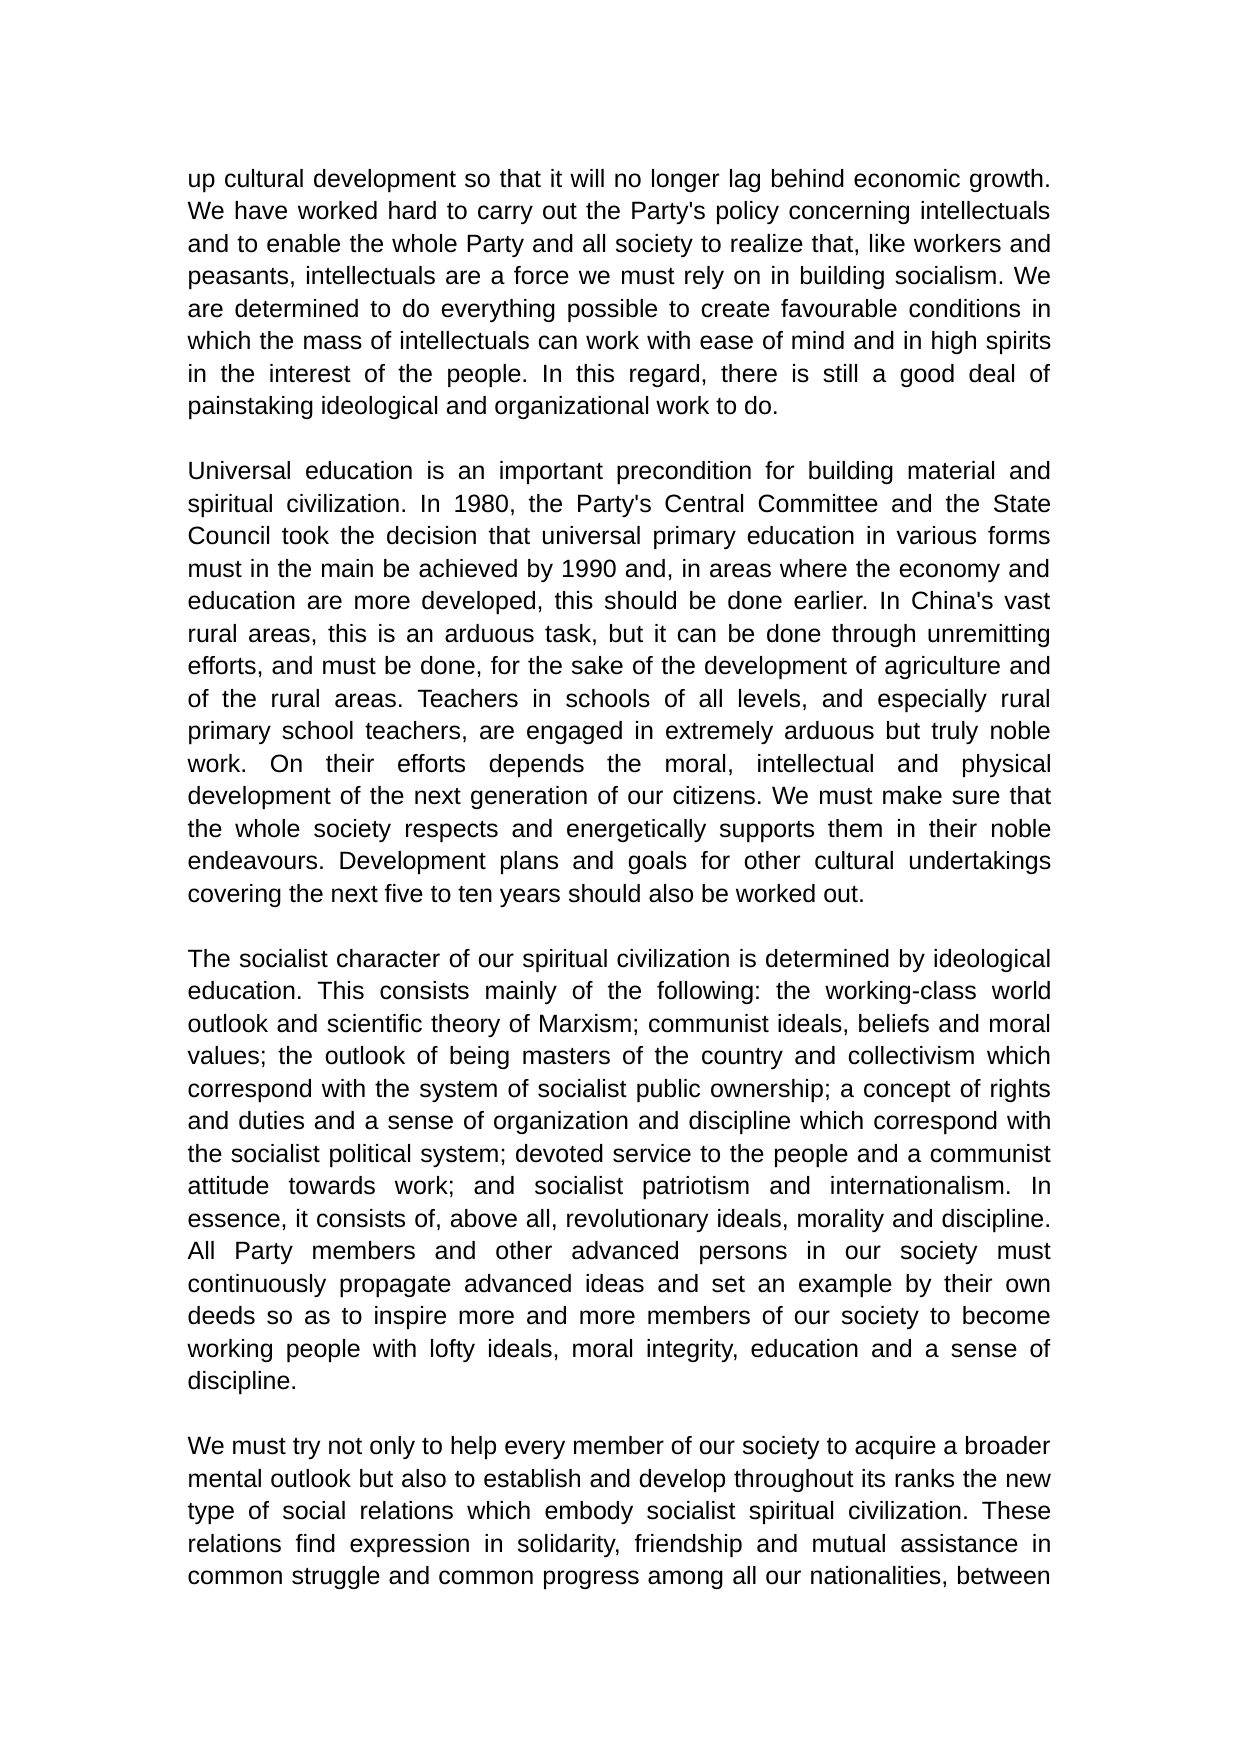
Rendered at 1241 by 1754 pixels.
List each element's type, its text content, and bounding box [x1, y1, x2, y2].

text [187, 1429, 1053, 1592]
text The socialist character of our spiritual civilization is determined by ideological education. This consists mainly of the following: the working-class world outlook and scientific theory of Marxism; communist ideals, beliefs and moral values; the outlook of being masters of the country and collectivism which correspond with the system of socialist public ownership; a concept of rights and duties and a sense of organization and discipline which correspond with the socialist political system; devoted service to the people and a communist attitude towards work; and socialist patriotism and internationalism. In essence, it consists of, above all, revolutionary ideals, morality and discipline. All Party members and other advanced persons in our society must continuously propagate advanced ideas and set an example by their own deeds so as to inspire more and more members of our society to become working people with lofty ideals, moral integrity, education and a sense of discipline. [187, 942, 1053, 1397]
text Universal education is an important precondition for building material and spiritual civilization. In 1980, the Party's Central Committee and the State Council took the decision that universal primary education in various forms must in the main be achieved by 1990 and, in areas where the economy and education are more developed, this should be done earlier. In China's vast rural areas, this is an arduous task, but it can be done through unremitting efforts, and must be done, for the sake of the development of agriculture and of the rural areas. Teachers in schools of all levels, and especially rural primary school teachers, are engaged in extremely arduous but truly noble work. On their efforts depends the moral, intellectual and physical development of the next generation of our citizens. We must make sure that the whole society respects and energetically supports them in their noble endeavours. Development plans and goals for other cultural undertakings covering the next five to ten years should also be worked out. [187, 454, 1053, 909]
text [187, 162, 1053, 422]
